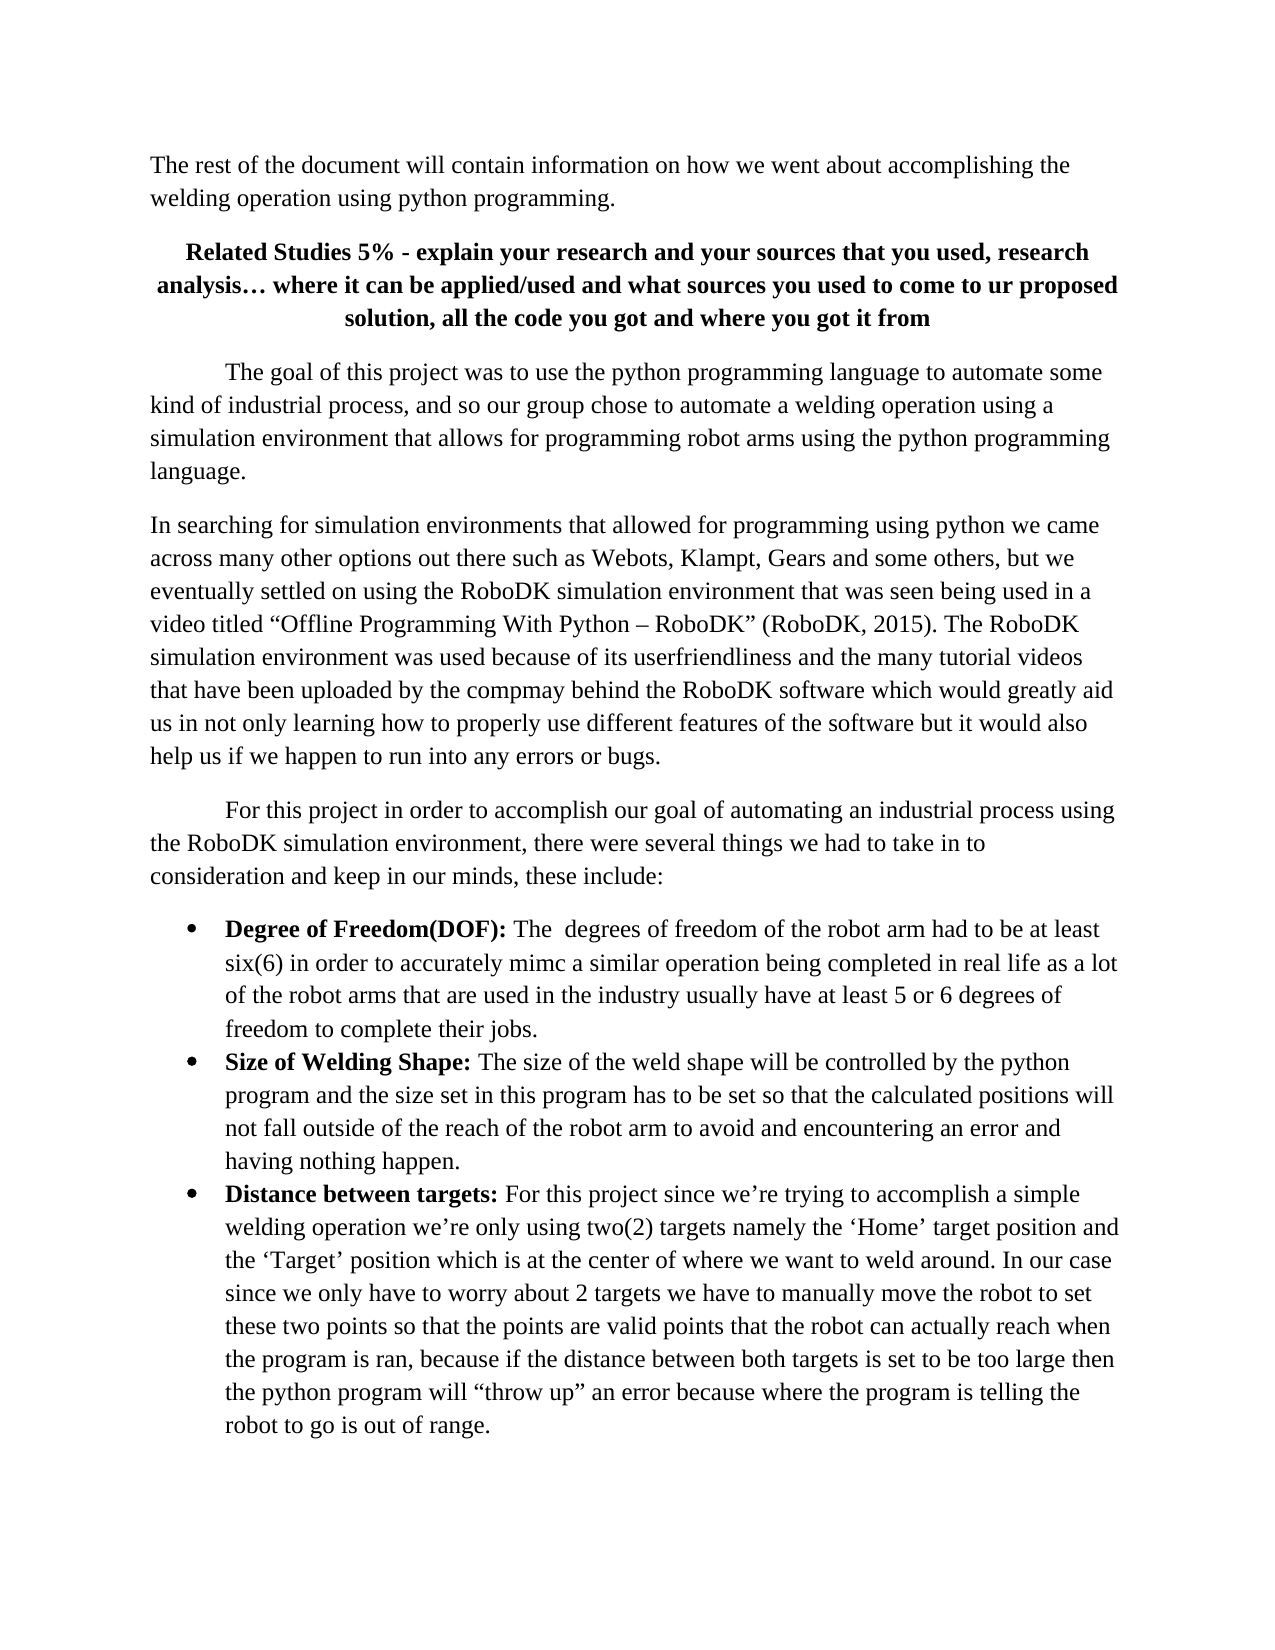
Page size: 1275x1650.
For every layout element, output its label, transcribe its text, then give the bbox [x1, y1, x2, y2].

list Size of Welding Shape: The size of the weld shape will be controlled by the python program and the size set in this program has to be set so that the calculated positions will not fall outside of the reach of the robot arm to avoid and encountering an error and having nothing happen. [187, 1047, 1125, 1174]
text Related Studies 5% - explain your research and your sources that you used, research analysis… where it can be applied/used and what sources you used to come to ur proposed solution, all the code you got and where you got it from [150, 237, 1125, 332]
list Degree of Freedom(DOF): The degrees of freedom of the robot arm had to be at least six(6) in order to accurately mimc a similar operation being completed in real life as a lot of the robot arms that are used in the industry usually have at least 5 or 6 degrees of freedom to complete their jobs. [187, 914, 1125, 1042]
text The goal of this project was to use the python programming language to automate some kind of industrial process, and so our group chose to automate a welding operation using a simulation environment that allows for programming robot arms using the python programming language. [150, 357, 1125, 484]
list Distance between targets: For this project since we’re trying to accomplish a simple welding operation we’re only using two(2) targets namely the ‘Home’ target position and the ‘Target’ position which is at the center of where we want to weld around. In our case since we only have to worry about 2 targets we have to manually move the robot to set these two points so that the points are valid points that the robot can actually reach when the program is ran, because if the distance between both targets is set to be too large then the python program will “throw up” an error because where the program is telling the robot to go is out of range. [187, 1179, 1125, 1439]
text In searching for simulation environments that allowed for programming using python we came across many other options out there such as Webots, Klampt, Gears and some others, but we eventually settled on using the RoboDK simulation environment that was seen being used in a video titled “Offline Programming With Python – RoboDK” (RoboDK, 2015). The RoboDK simulation environment was used because of its userfriendliness and the many tutorial videos that have been uploaded by the compmay behind the RoboDK software which would greatly aid us in not only learning how to properly use different features of the software but it would also help us if we happen to run into any errors or bugs. [150, 510, 1125, 769]
text For this project in order to accomplish our goal of automating an industrial process using the RoboDK simulation environment, there were several things we had to take in to consideration and keep in our minds, these include: [150, 795, 1125, 889]
text The rest of the document will contain information on how we went about accomplishing the welding operation using python programming. [150, 150, 1125, 212]
